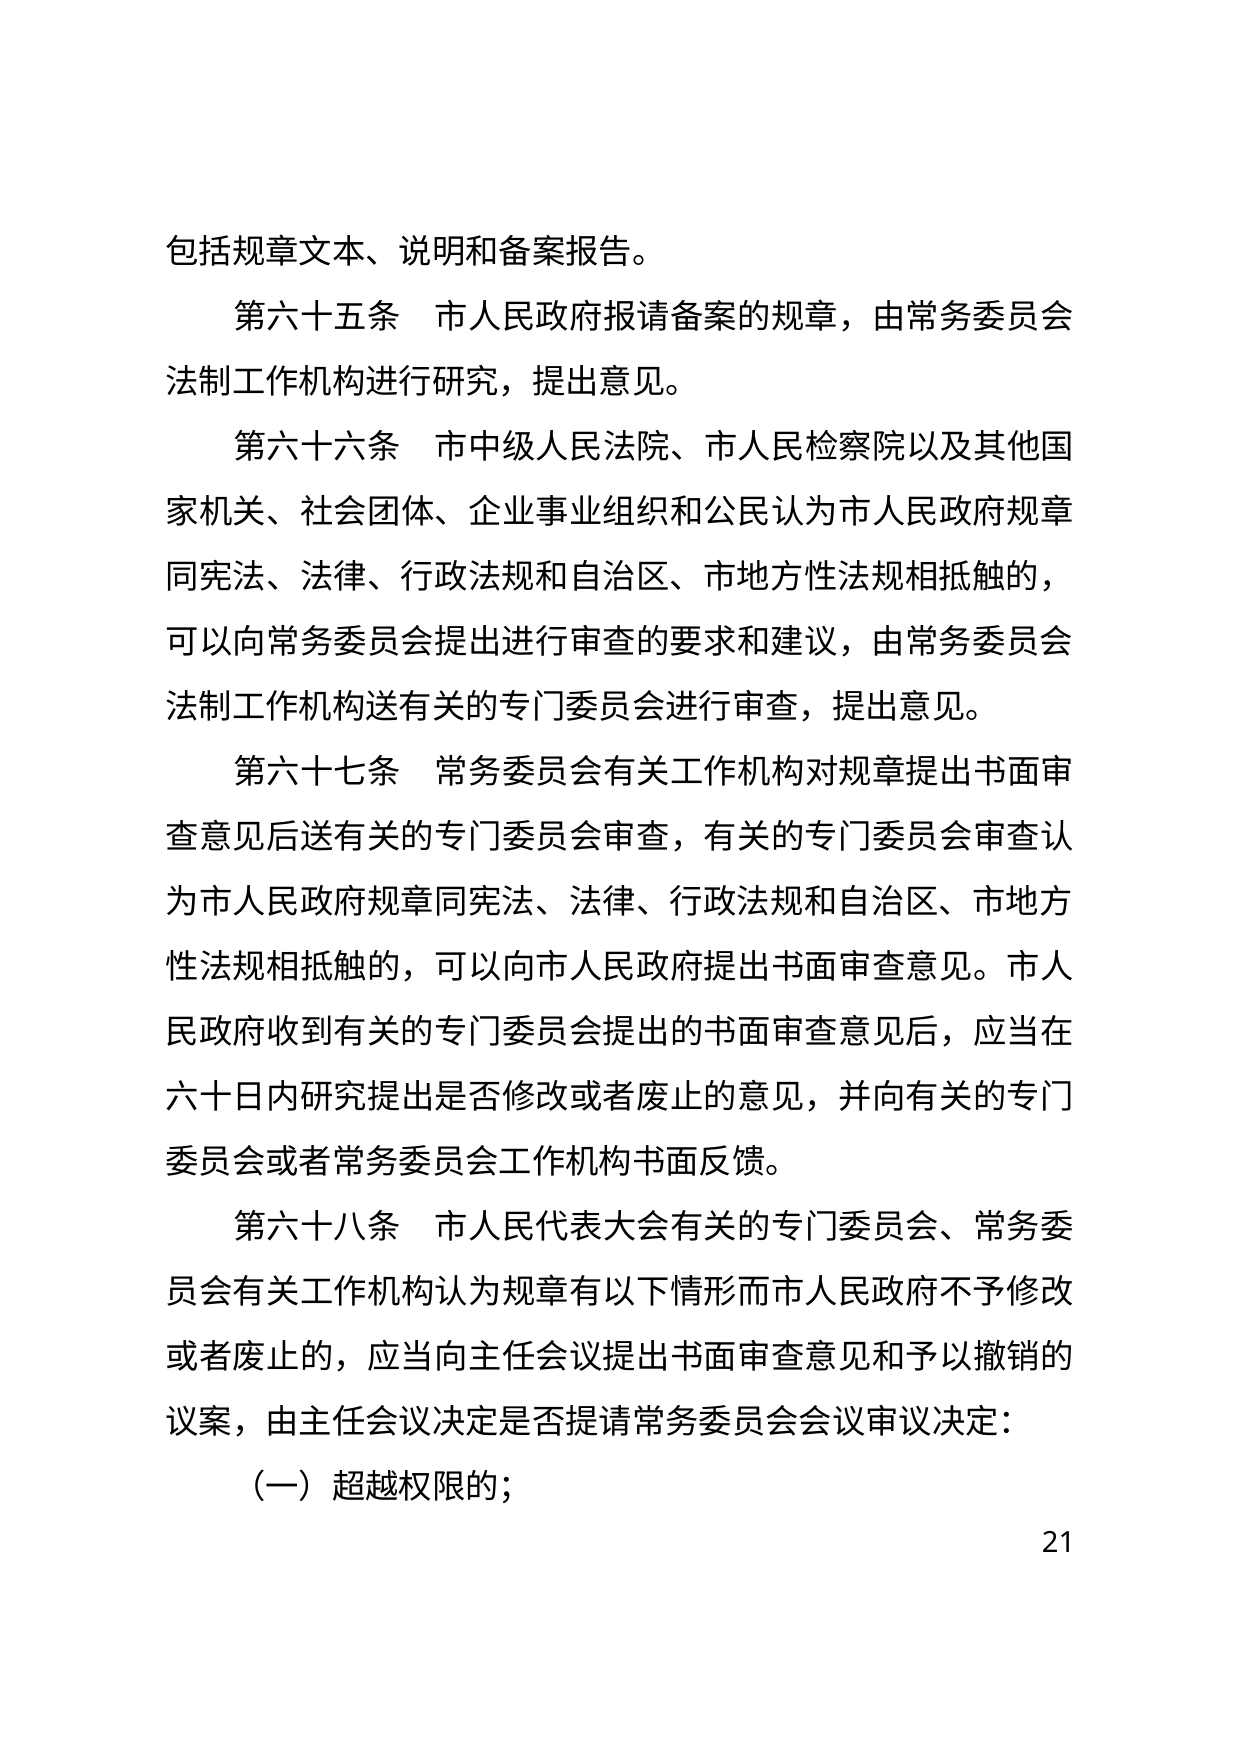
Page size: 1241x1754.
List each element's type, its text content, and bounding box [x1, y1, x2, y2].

text （一）超越权限的； [165, 1452, 1075, 1517]
text 第六十六条 市中级人民法院、市人民检察院以及其他国家机关、社会团体、企业事业组织和公民认为市人民政府规章同宪法、法律、行政法规和自治区、市地方性法规相抵触的，可以向常务委员会提出进行审查的要求和建议，由常务委员会法制工作机构送有关的专门委员会进行审查，提出意见。 [165, 412, 1075, 737]
text 第六十八条 市人民代表大会有关的专门委员会、常务委员会有关工作机构认为规章有以下情形而市人民政府不予修改或者废止的，应当向主任会议提出书面审查意见和予以撤销的议案，由主任会议决定是否提请常务委员会会议审议决定： [165, 1192, 1075, 1452]
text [165, 217, 1075, 282]
text 第六十五条 市人民政府报请备案的规章，由常务委员会法制工作机构进行研究，提出意见。 [165, 282, 1075, 412]
text 第六十七条 常务委员会有关工作机构对规章提出书面审查意见后送有关的专门委员会审查，有关的专门委员会审查认为市人民政府规章同宪法、法律、行政法规和自治区、市地方性法规相抵触的，可以向市人民政府提出书面审查意见。市人民政府收到有关的专门委员会提出的书面审查意见后，应当在六十日内研究提出是否修改或者废止的意见，并向有关的专门委员会或者常务委员会工作机构书面反馈。 [165, 737, 1075, 1192]
